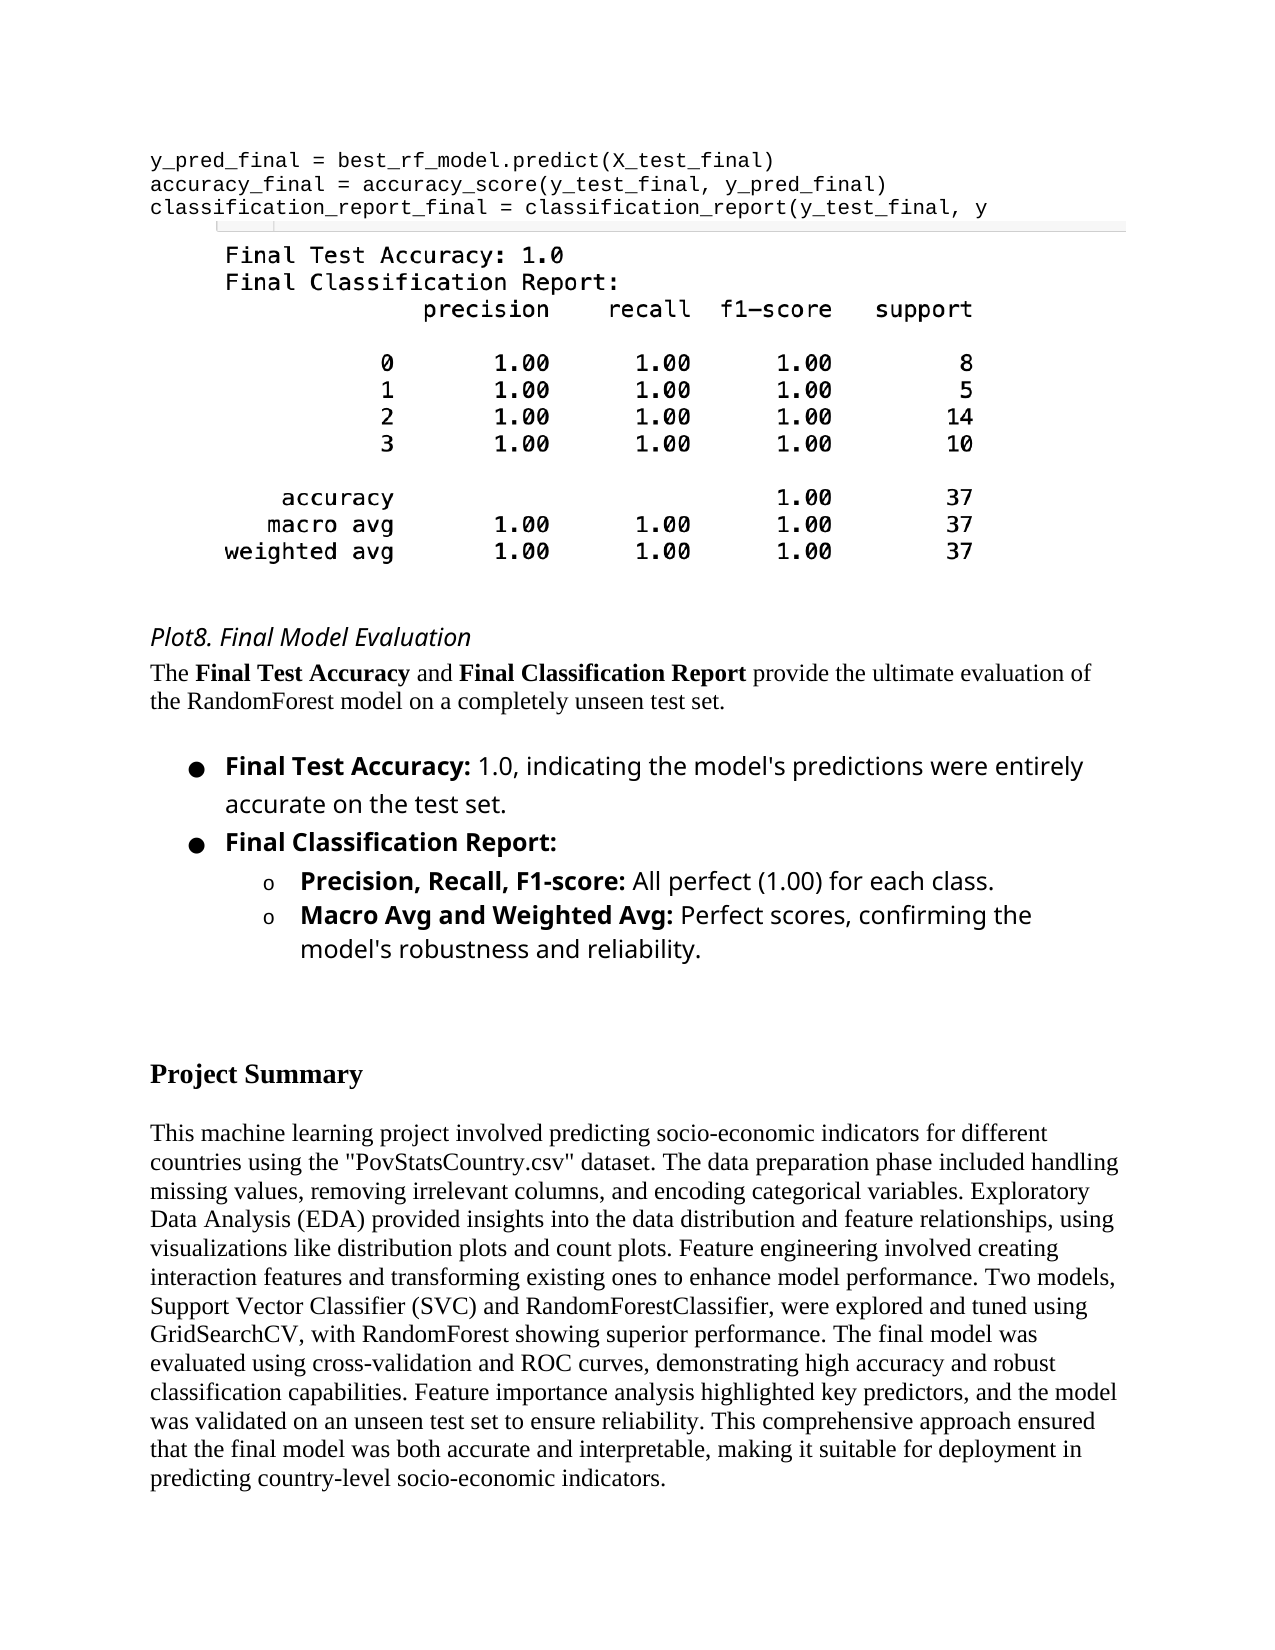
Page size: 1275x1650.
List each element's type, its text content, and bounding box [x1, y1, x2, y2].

text The Final Test Accuracy and Final Classification Report provide the ultimate evaluation of the RandomForest model on a completely unseen test set. [150, 658, 1125, 715]
list Final Classification Report: [187, 821, 1125, 864]
text classification_report_final = classification_report(y_test_final, y [150, 197, 1125, 221]
list Macro Avg and Weighted Avg: Perfect scores, confirming the model's robustness and reliability. [262, 898, 1125, 966]
text This machine learning project involved predicting socio-economic indicators for different countries using the "PovStatsCountry.csv" dataset. The data preparation phase included handling missing values, removing irrelevant columns, and encoding categorical variables. Exploratory Data Analysis (EDA) provided insights into the data distribution and feature relationships, using visualizations like distribution plots and count plots. Feature engineering involved creating interaction features and transforming existing ones to enhance model performance. Two models, Support Vector Classifier (SVC) and RandomForestClassifier, were explored and tuned using GridSearchCV, with RandomForest showing superior performance. The final model was evaluated using cross-validation and ROC curves, demonstrating high accuracy and robust classification capabilities. Feature importance analysis highlighted key predictors, and the model was validated on an unseen test set to ensure reliability. This comprehensive approach ensured that the final model was both accurate and interpretable, making it suitable for deployment in predicting country-level socio-economic indicators. [150, 1118, 1125, 1492]
text y_pred_final = best_rf_model.predict(X_test_final) [150, 150, 1125, 174]
picture [150, 221, 1126, 611]
subtitle Plot8. Final Model Evaluation [150, 619, 1125, 653]
text Project Summary [150, 1057, 1125, 1089]
list Precision, Recall, F1-score: All perfect (1.00) for each class. [262, 864, 1125, 898]
text accuracy_final = accuracy_score(y_test_final, y_pred_final) [150, 174, 1125, 197]
list Final Test Accuracy: 1.0, indicating the model's predictions were entirely accurate on the test set. [187, 744, 1125, 821]
